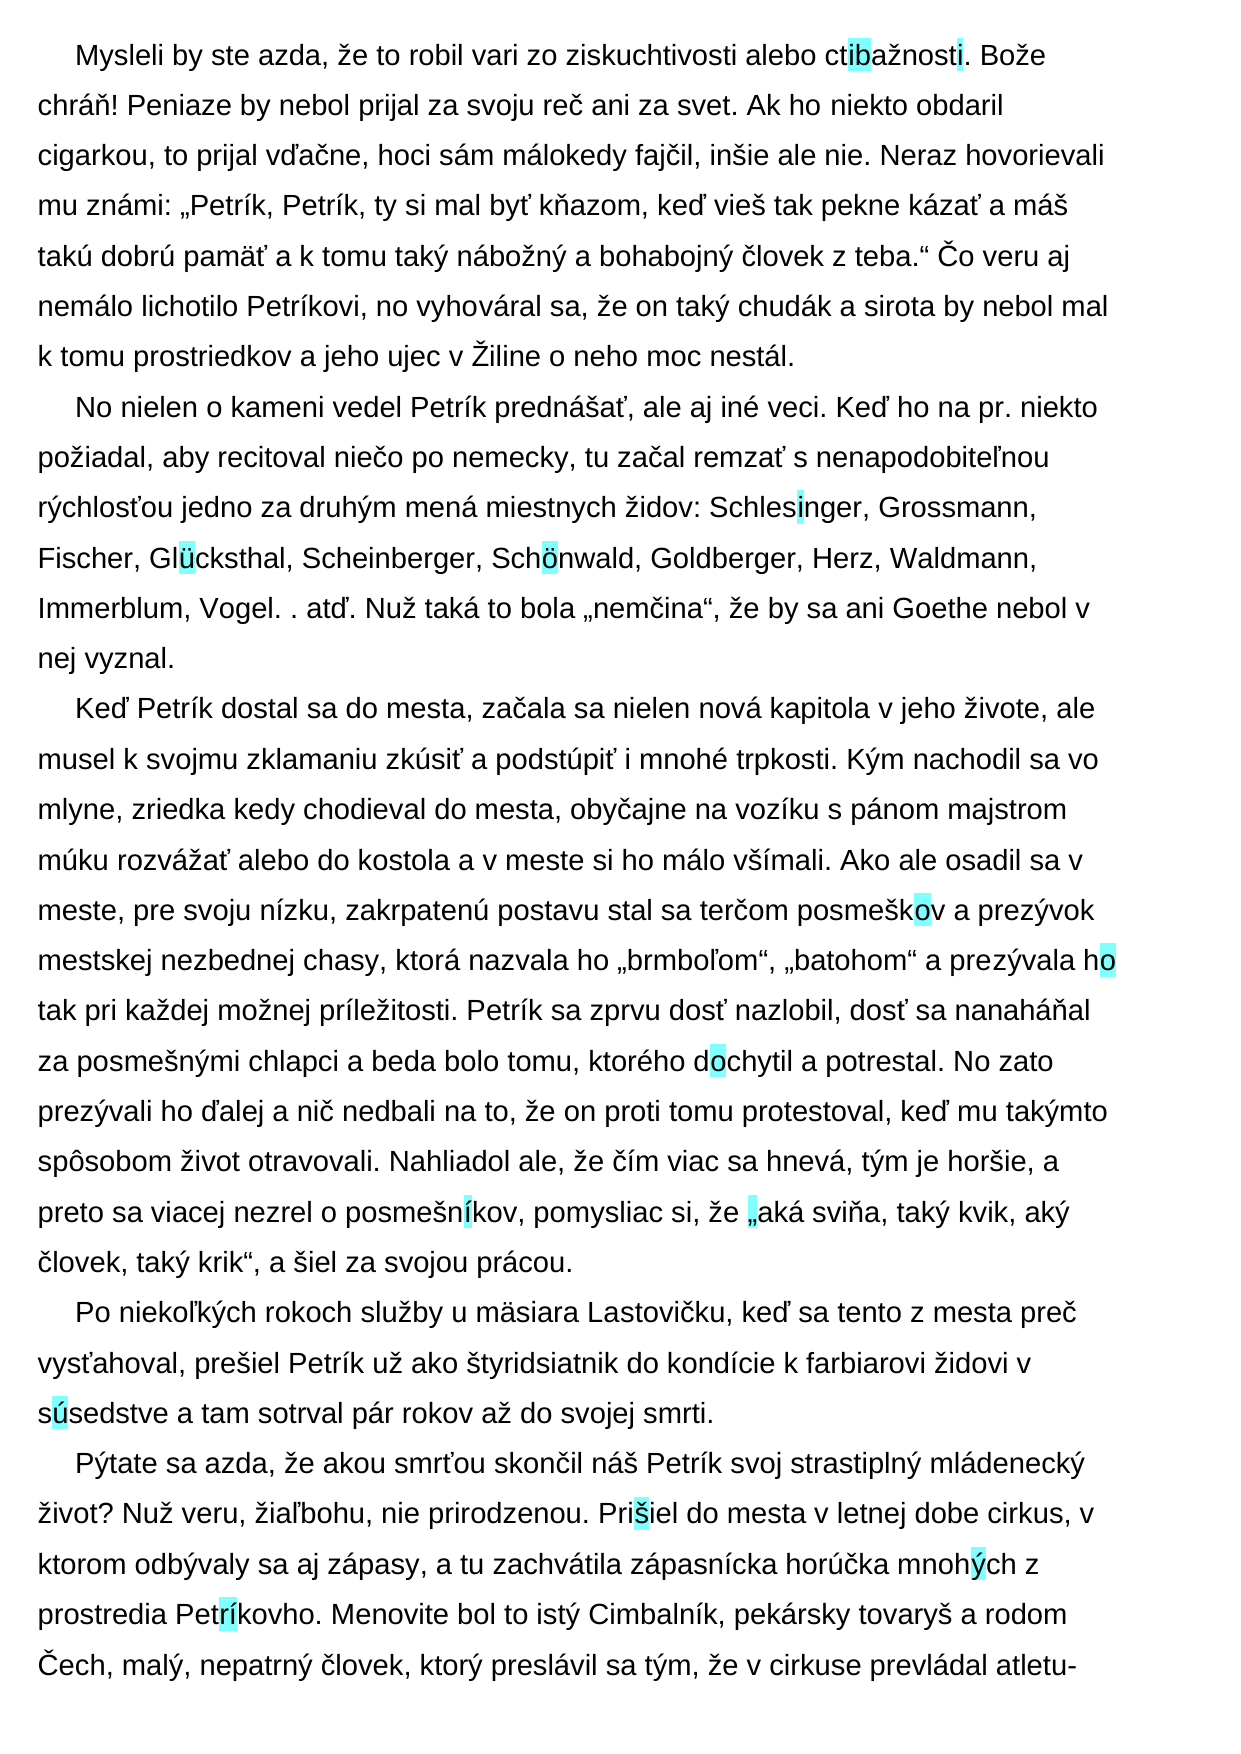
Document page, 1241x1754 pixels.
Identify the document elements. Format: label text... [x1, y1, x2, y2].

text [37, 1446, 1130, 1681]
text No nielen o kameni vedel Petrík prednášať, ale aj iné veci. Keď ho na pr. niekto požiadal, aby recitoval niečo po nemecky, tu začal remzať s nenapodobiteľnou rýchlosťou jedno za druhým mená miestnych židov: Schlesinger, Grossmann, Fischer, Glücksthal, Scheinberger, Schönwald, Goldberger, Herz, Waldmann, Immerblum, Vogel. . atď. Nuž taká to bola „nemčina“, že by sa ani Goethe nebol v nej vyznal. [37, 390, 1130, 675]
text Po niekoľkých rokoch služby u mäsiara Lastovičku, keď sa tento z mesta preč vysťahoval, prešiel Petrík už ako štyridsiatnik do kondície k farbiarovi židovi v súsedstve a tam sotrval pár rokov až do svojej smrti. [37, 1295, 1130, 1429]
text Keď Petrík dostal sa do mesta, začala sa nielen nová kapitola v jeho živote, ale musel k svojmu zklamaniu zkúsiť a podstúpiť i mnohé trpkosti. Kým nachodil sa vo mlyne, zriedka kedy chodieval do mesta, obyčajne na vozíku s pánom majstrom múku rozvážať alebo do kostola a v meste si ho málo všímali. Ako ale osadil sa v meste, pre svoju nízku, zakrpatenú postavu stal sa terčom posmeškov a prezývok mestskej nezbednej chasy, ktorá nazvala ho „brmboľom“, „batohom“ a prezývala ho tak pri každej možnej príležitosti. Petrík sa zprvu dosť nazlobil, dosť sa nanaháňal za posmešnými chlapci a beda bolo tomu, ktorého dochytil a potrestal. No zato prezývali ho ďalej a nič nedbali na to, že on proti tomu protestoval, keď mu takýmto spôsobom život otravovali. Nahliadol ale, že čím viac sa hnevá, tým je horšie, a preto sa viacej nezrel o posmešníkov, pomysliac si, že „aká sviňa, taký kvik, aký človek, taký krik“, a šiel za svojou prácou. [37, 692, 1130, 1278]
text Mysleli by ste azda, že to robil vari zo ziskuchtivosti alebo ctibažnosti. Bože chráň! Peniaze by nebol prijal za svoju reč ani za svet. Ak ho niekto obdaril cigarkou, to prijal vďačne, hoci sám málokedy fajčil, inšie ale nie. Neraz hovorievali mu známi: „Petrík, Petrík, ty si mal byť kňazom, keď vieš tak pekne kázať a máš takú dobrú pamäť a k tomu taký nábožný a bohabojný človek z teba.“ Čo veru aj nemálo lichotilo Petríkovi, no vyhováral sa, že on taký chudák a sirota by nebol mal k tomu prostriedkov a jeho ujec v Žiline o neho moc nestál. [37, 37, 1130, 373]
